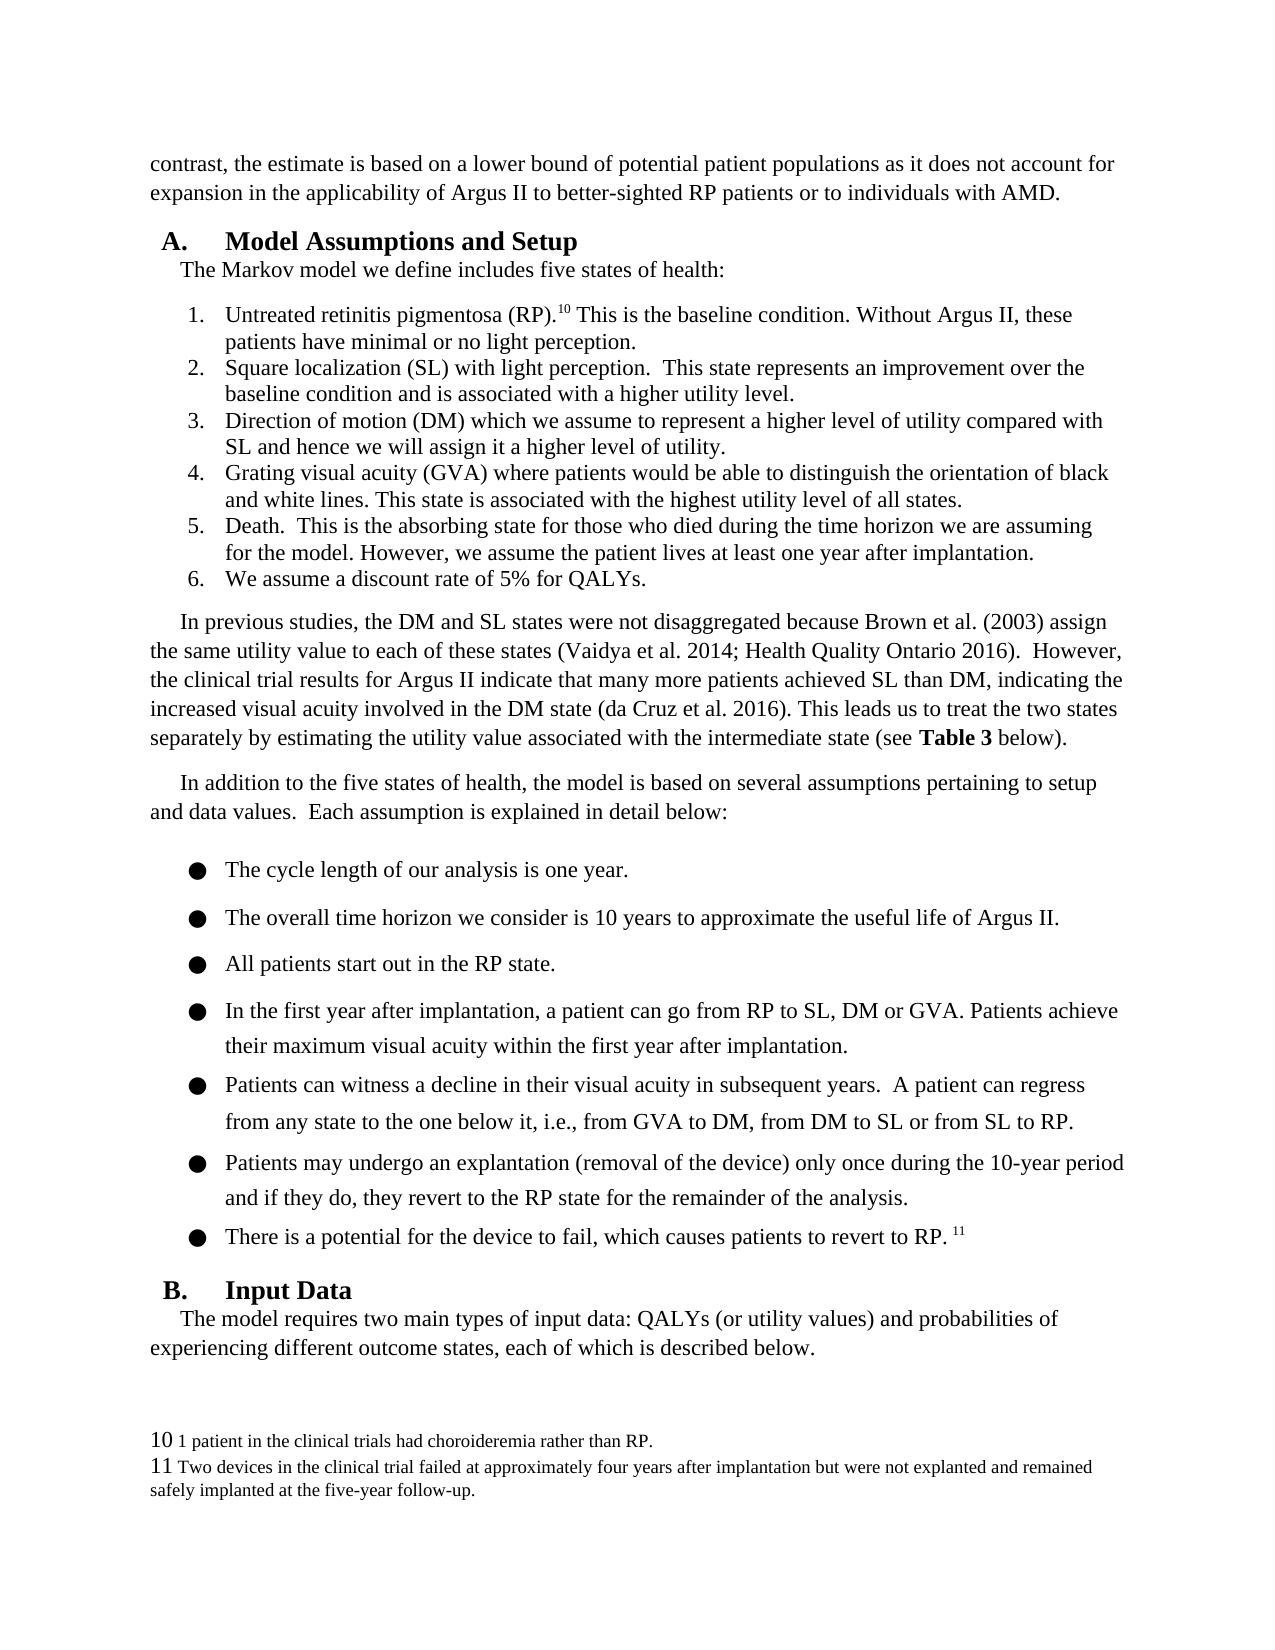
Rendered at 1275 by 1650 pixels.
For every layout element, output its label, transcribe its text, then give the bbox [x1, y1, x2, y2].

list Patients may undergo an explantation (removal of the device) only once during the 10-year period and if they do, they revert to the RP state for the remainder of the analysis. [187, 1137, 1125, 1210]
list Direction of motion (DM) which we assume to represent a higher level of utility compared with SL and hence we will assign it a higher level of utility. [187, 407, 1125, 459]
list In the first year after implantation, a patient can go from RP to SL, DM or GVA. Patients achieve their maximum visual acuity within the first year after implantation. [187, 985, 1125, 1058]
list There is a potential for the device to fail, which causes patients to revert to RP. [187, 1210, 1125, 1257]
list We assume a discount rate of 5% for QALYs. [187, 565, 1125, 591]
subtitle Model Assumptions and Setup [187, 224, 1125, 256]
list All patients start out in the RP state. [187, 938, 1125, 985]
text The model requires two main types of input data: QALYs (or utility values) and probabilities of experiencing different outcome states, each of which is described below. [150, 1305, 1125, 1360]
list Death. This is the absorbing state for those who died during the time horizon we are assuming for the model. However, we assume the patient lives at least one year after implantation. [187, 512, 1125, 565]
list The overall time horizon we consider is 10 years to approximate the useful life of Argus II. [187, 891, 1125, 938]
text The Markov model we define includes five states of health: [150, 256, 1125, 282]
list Square localization (SL) with light perception. This state represents an improvement over the baseline condition and is associated with a higher utility level. [187, 354, 1125, 407]
list Patients can witness a decline in their visual acuity in subsequent years. A patient can regress from any state to the one below it, i.e., from GVA to DM, from DM to SL or from SL to RP. [187, 1058, 1125, 1134]
text In previous studies, the DM and SL states were not disaggregated because Brown et al. (2003) assign the same utility value to each of these states (Vaidya et al. 2014; Health Quality Ontario 2016). However, the clinical trial results for Argus II indicate that many more patients achieved SL than DM, indicating the increased visual acuity involved in the DM state (da Cruz et al. 2016). This leads us to treat the two states separately by estimating the utility value associated with the intermediate state (see Table 3 below). [150, 608, 1125, 750]
list Untreated retinitis pigmentosa (RP). This is the baseline condition. Without Argus II, these patients have minimal or no light perception. [187, 301, 1125, 354]
text In addition to the five states of health, the model is based on several assumptions pertaining to setup and data values. Each assumption is explained in detail below: [150, 769, 1125, 825]
list Grating visual acuity (GVA) where patients would be able to distinguish the orientation of black and white lines. This state is associated with the highest utility level of all states. [187, 459, 1125, 512]
list The cycle length of our analysis is one year. [187, 844, 1125, 891]
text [150, 150, 1125, 205]
subtitle Input Data [187, 1274, 1125, 1305]
